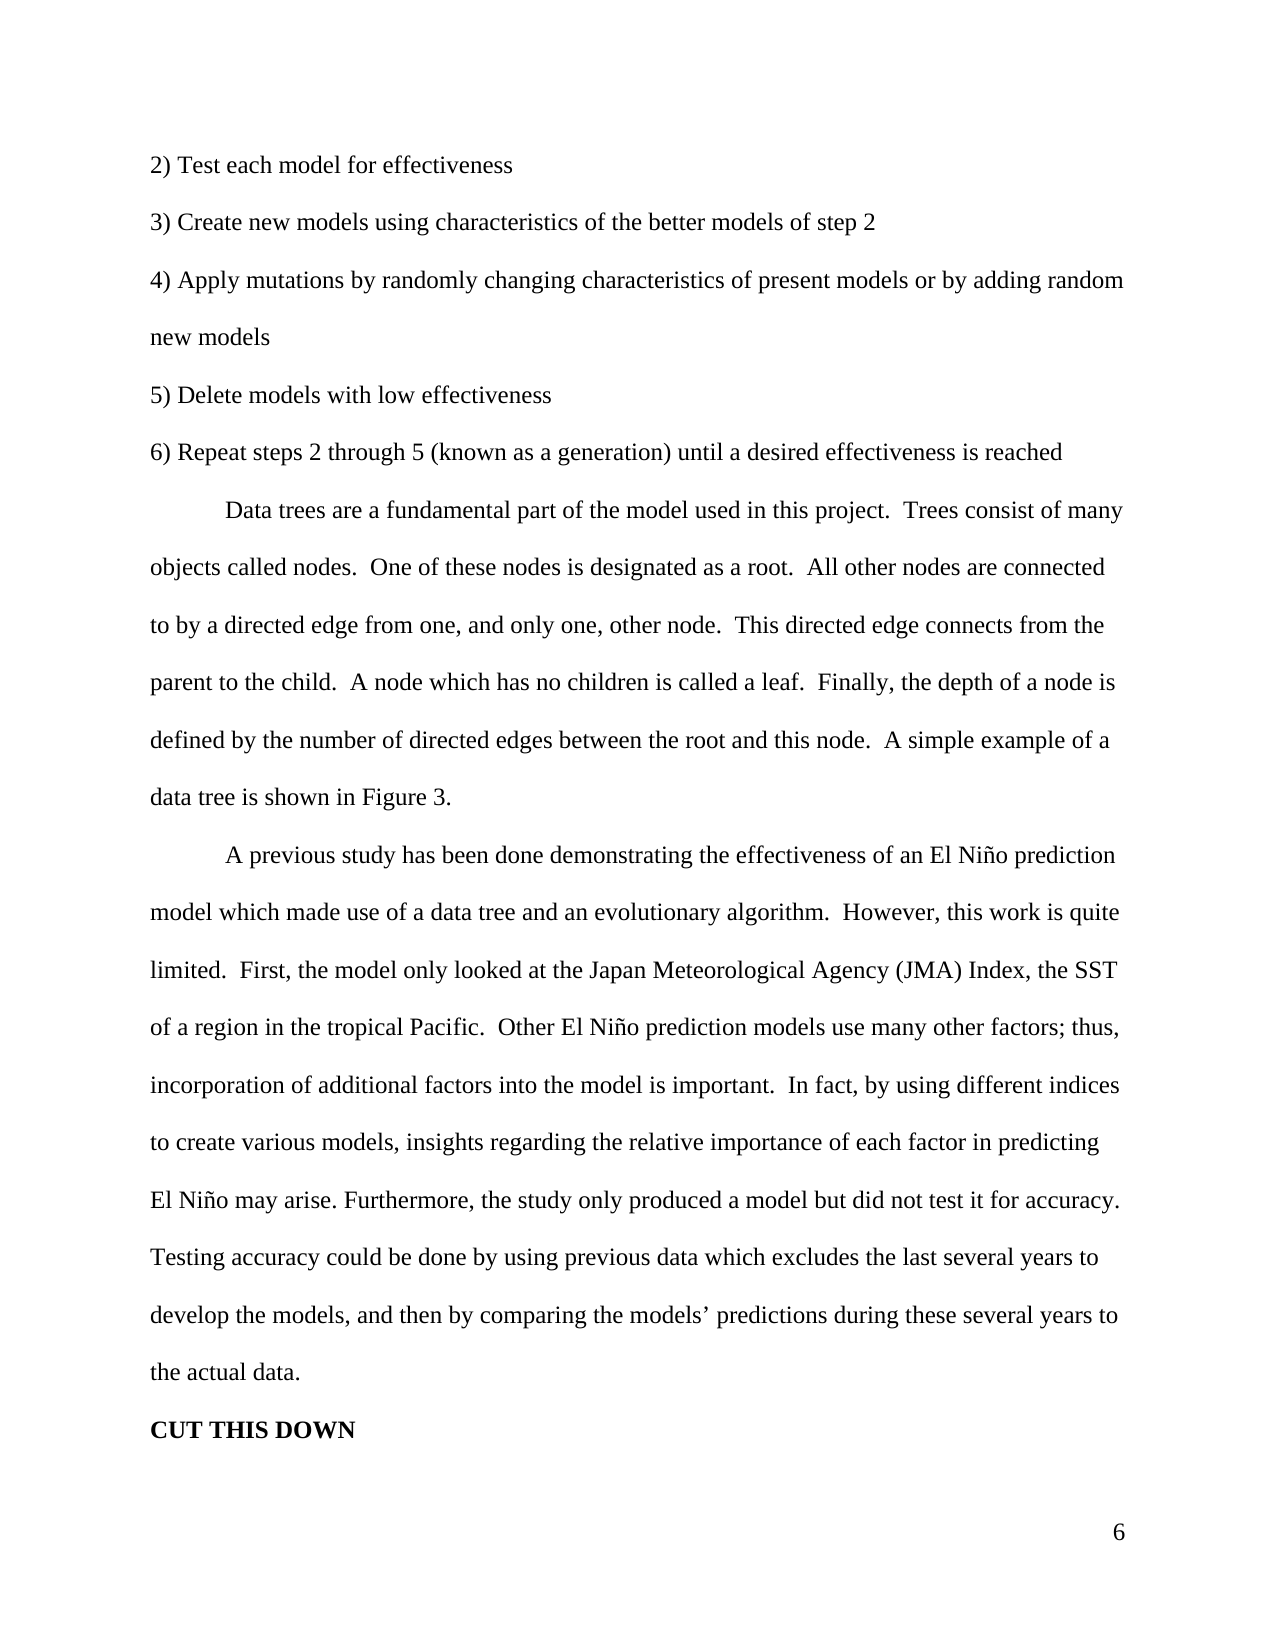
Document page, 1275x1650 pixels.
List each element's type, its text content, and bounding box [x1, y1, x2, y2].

text 6) Repeat steps 2 through 5 (known as a generation) until a desired effectiveness is reached [150, 437, 1125, 466]
text 5) Delete models with low effectiveness [150, 380, 1125, 409]
text A previous study has been done demonstrating the effectiveness of an El Niño prediction model which made use of a data tree and an evolutionary algorithm. However, this work is quite limited. First, the model only looked at the Japan Meteorological Agency (JMA) Index, the SST of a region in the tropical Pacific. Other El Niño prediction models use many other factors; thus, incorporation of additional factors into the model is important. In fact, by using different indices to create various models, insights regarding the relative importance of each factor in predicting El Niño may arise. Furthermore, the study only produced a model but did not test it for accuracy. Testing accuracy could be done by using previous data which excludes the last several years to develop the models, and then by comparing the models’ predictions during these several years to the actual data. [150, 840, 1125, 1386]
text Data trees are a fundamental part of the model used in this project. Trees consist of many objects called nodes. One of these nodes is designated as a root. All other nodes are connected to by a directed edge from one, and only one, other node. This directed edge connects from the parent to the child. A node which has no children is called a leaf. Finally, the depth of a node is defined by the number of directed edges between the root and this node. A simple example of a data tree is shown in Figure 3. [150, 495, 1125, 811]
text 3) Create new models using characteristics of the better models of step 2 [150, 207, 1125, 236]
text 4) Apply mutations by randomly changing characteristics of present models or by adding random new models [150, 265, 1125, 351]
text CUT THIS DOWN [150, 1415, 1125, 1444]
text 2) Test each model for effectiveness [150, 150, 1125, 179]
